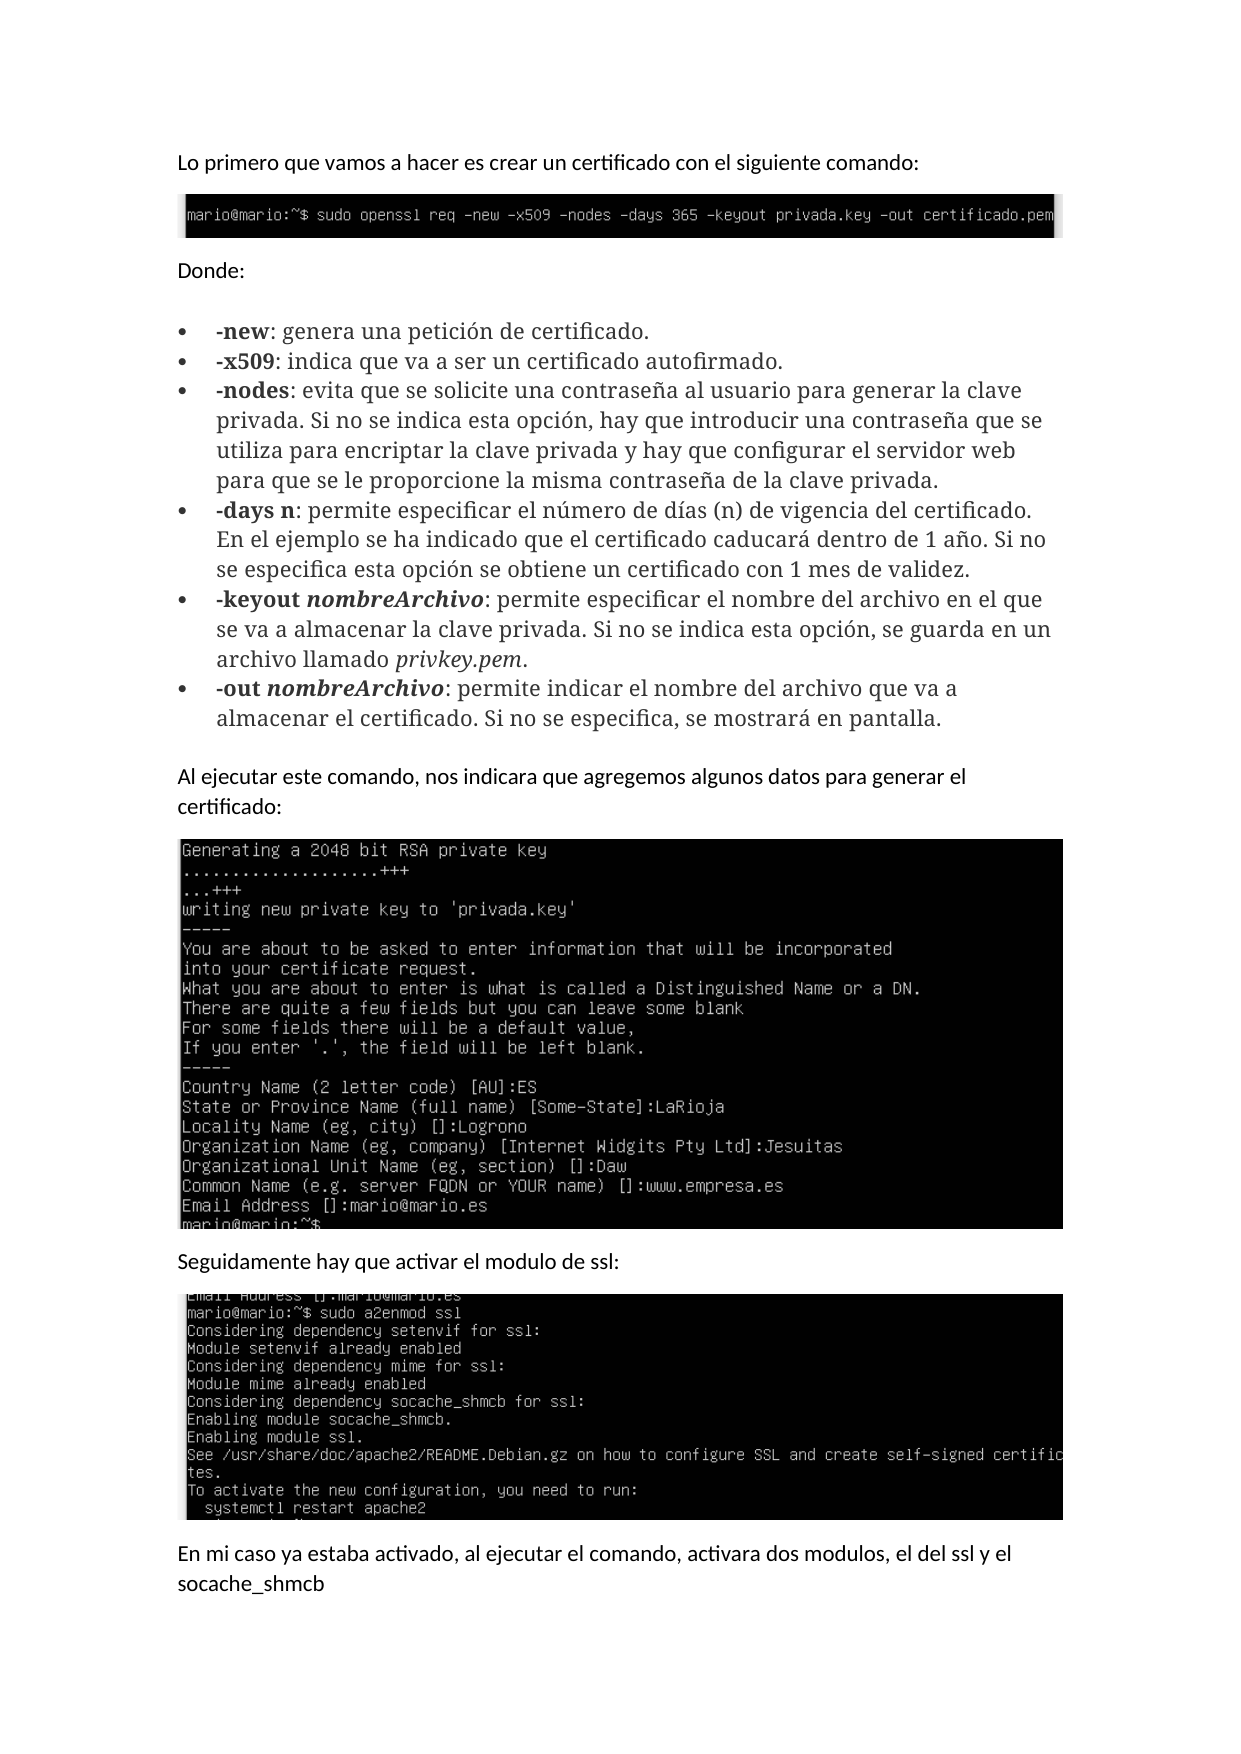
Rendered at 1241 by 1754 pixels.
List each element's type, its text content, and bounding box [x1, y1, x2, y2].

text En mi caso ya estaba activado, al ejecutar el comando, activara dos modulos, el del ssl y el socache_shmcb [177, 1539, 1063, 1597]
list -x509: indica que va a ser un certificado autofirmado. [179, 346, 1063, 376]
picture [177, 194, 1063, 238]
list -nodes: evita que se solicite una contraseña al usuario para generar la clave privada. Si no se indica esta opción, hay que introducir una contraseña que se utiliza para encriptar la clave privada y hay que configurar el servidor web para que se le proporcione la misma contraseña de la clave privada. [179, 376, 1063, 495]
text Seguidamente hay que activar el modulo de ssl: [177, 1247, 1063, 1276]
list -out nombreArchivo: permite indicar el nombre del archivo que va a almacenar el certificado. Si no se especifica, se mostrará en pantalla. [179, 673, 1063, 733]
list -new: genera una petición de certificado. [179, 316, 1063, 346]
list -days n: permite especificar el número de días (n) de vigencia del certificado. En el ejemplo se ha indicado que el certificado caducará dentro de 1 año. Si no se especifica esta opción se obtiene un certificado con 1 mes de validez. [179, 495, 1063, 584]
text Al ejecutar este comando, nos indicara que agregemos algunos datos para generar el certificado: [177, 762, 1063, 820]
picture [177, 1294, 1063, 1520]
text Lo primero que vamos a hacer es crear un certificado con el siguiente comando: [177, 148, 1063, 176]
text Donde: [177, 257, 1063, 284]
picture [177, 839, 1063, 1229]
list -keyout nombreArchivo: permite especificar el nombre del archivo en el que se va a almacenar la clave privada. Si no se indica esta opción, se guarda en un archivo llamado privkey.pem. [179, 584, 1063, 673]
